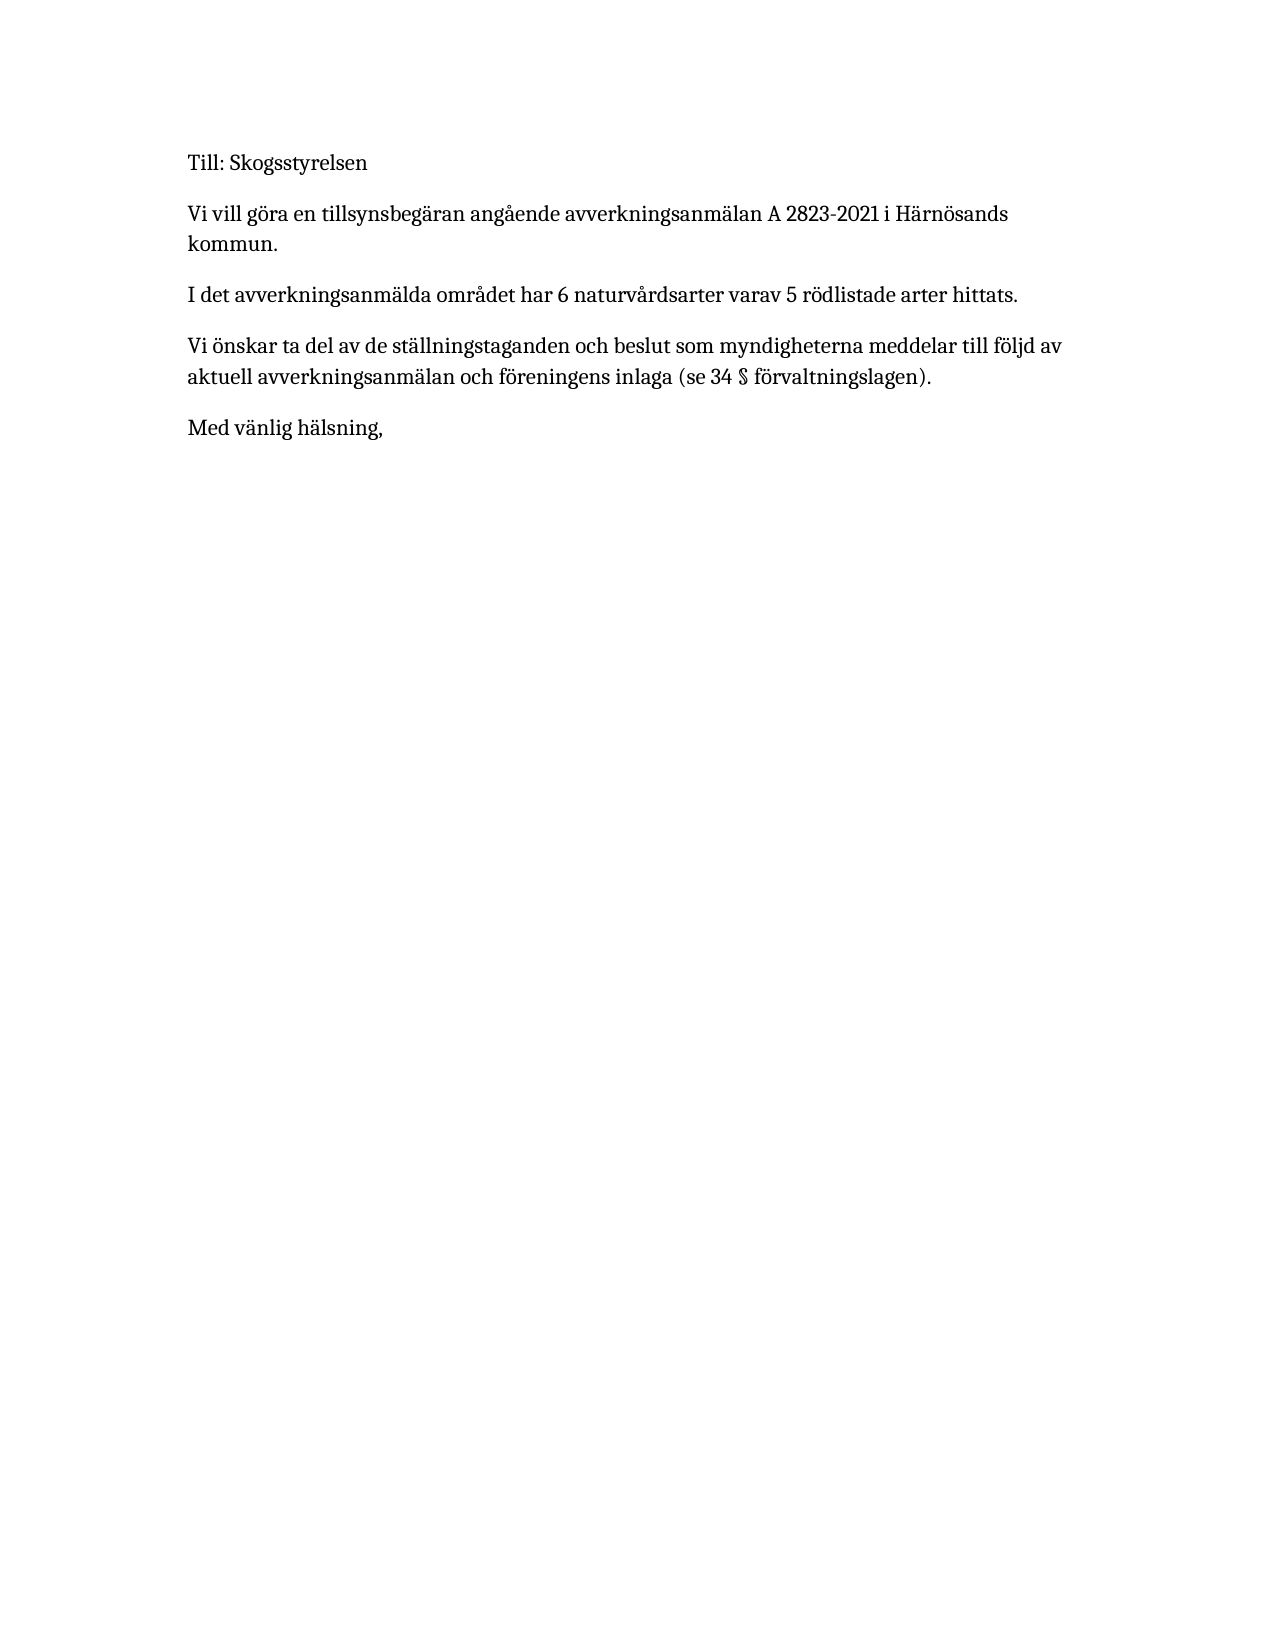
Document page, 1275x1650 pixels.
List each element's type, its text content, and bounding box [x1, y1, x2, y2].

text Vi vill göra en tillsynsbegäran angående avverkningsanmälan A 2823-2021 i Härnösands kommun. [187, 201, 1087, 258]
text Med vänlig hälsning, [187, 414, 1087, 471]
text Vi önskar ta del av de ställningstaganden och beslut som myndigheterna meddelar till följd av aktuell avverkningsanmälan och föreningens inlaga (se 34 § förvaltningslagen). [187, 333, 1087, 390]
text Till: Skogsstyrelsen [187, 150, 1087, 176]
text I det avverkningsanmälda området har 6 naturvårdsarter varav 5 rödlistade arter hittats. [187, 282, 1087, 309]
